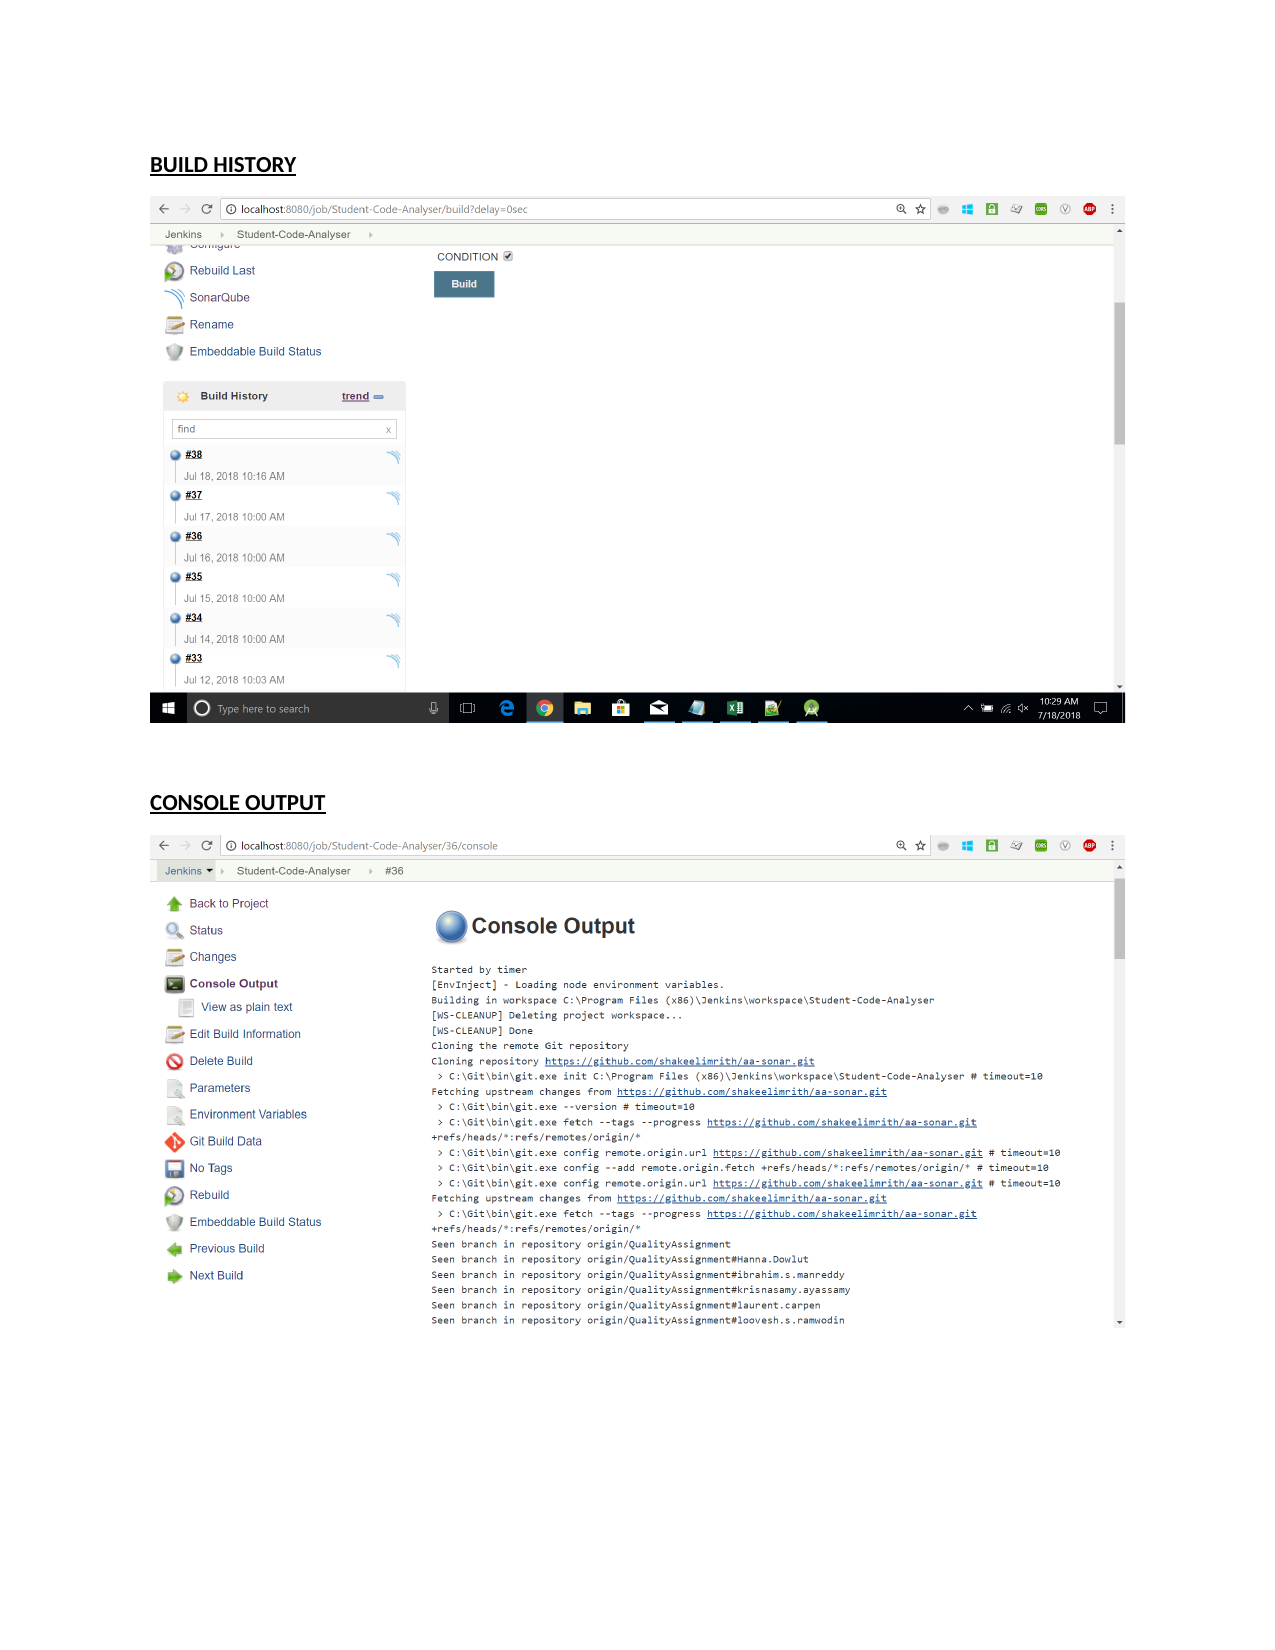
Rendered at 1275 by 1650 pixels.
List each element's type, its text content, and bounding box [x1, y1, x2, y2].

picture [150, 835, 1125, 1328]
text CONSOLE OUTPUT [150, 788, 1125, 816]
picture [150, 196, 1125, 723]
text BUILD HISTORY [150, 150, 1125, 178]
